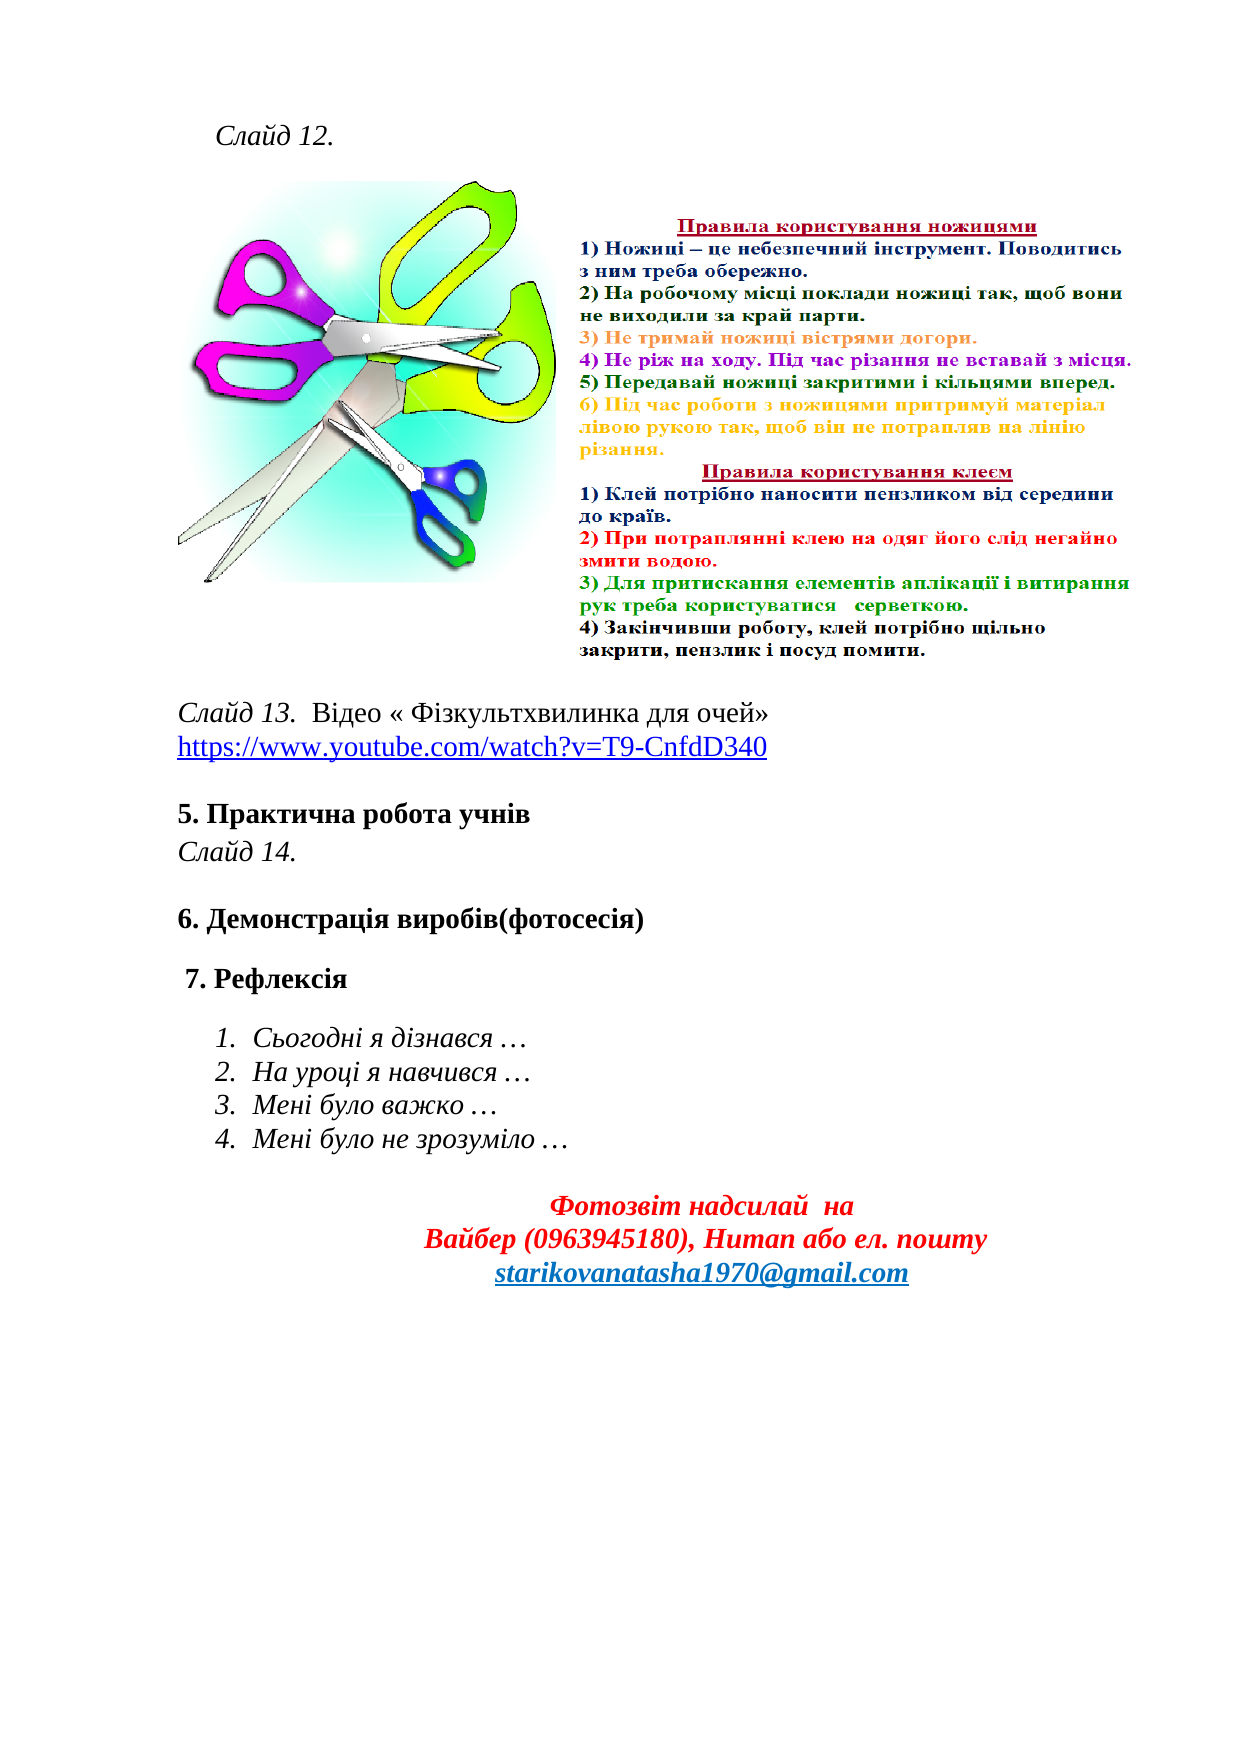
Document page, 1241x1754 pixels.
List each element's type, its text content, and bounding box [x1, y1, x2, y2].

text 5. Практична робота учнів [177, 796, 1152, 829]
text Вайбер (0963945180), Human або ел. пошту starikovanatasha1970@gmail.com [252, 1222, 1152, 1289]
list На уроці я навчився … [215, 1054, 1152, 1087]
text Фотозвіт надсилай на [252, 1188, 1152, 1222]
list Мені було не зрозуміло … [215, 1121, 1152, 1154]
text Слайд 14. [177, 834, 1152, 868]
text 7. Рефлексія [177, 961, 1152, 994]
list Сьогодні я дізнався … [215, 1020, 1152, 1054]
text https://www.youtube.com/watch?v=T9-CnfdD340 [177, 729, 1152, 762]
list Мені було важко … [215, 1087, 1152, 1121]
list Слайд 12. [215, 118, 1152, 152]
text Слайд 13. Відео « Фізкультхвилинка для очей» [177, 695, 1152, 729]
text 6. Демонстрація виробів(фотосесія) [177, 902, 1152, 935]
picture [177, 180, 1135, 667]
